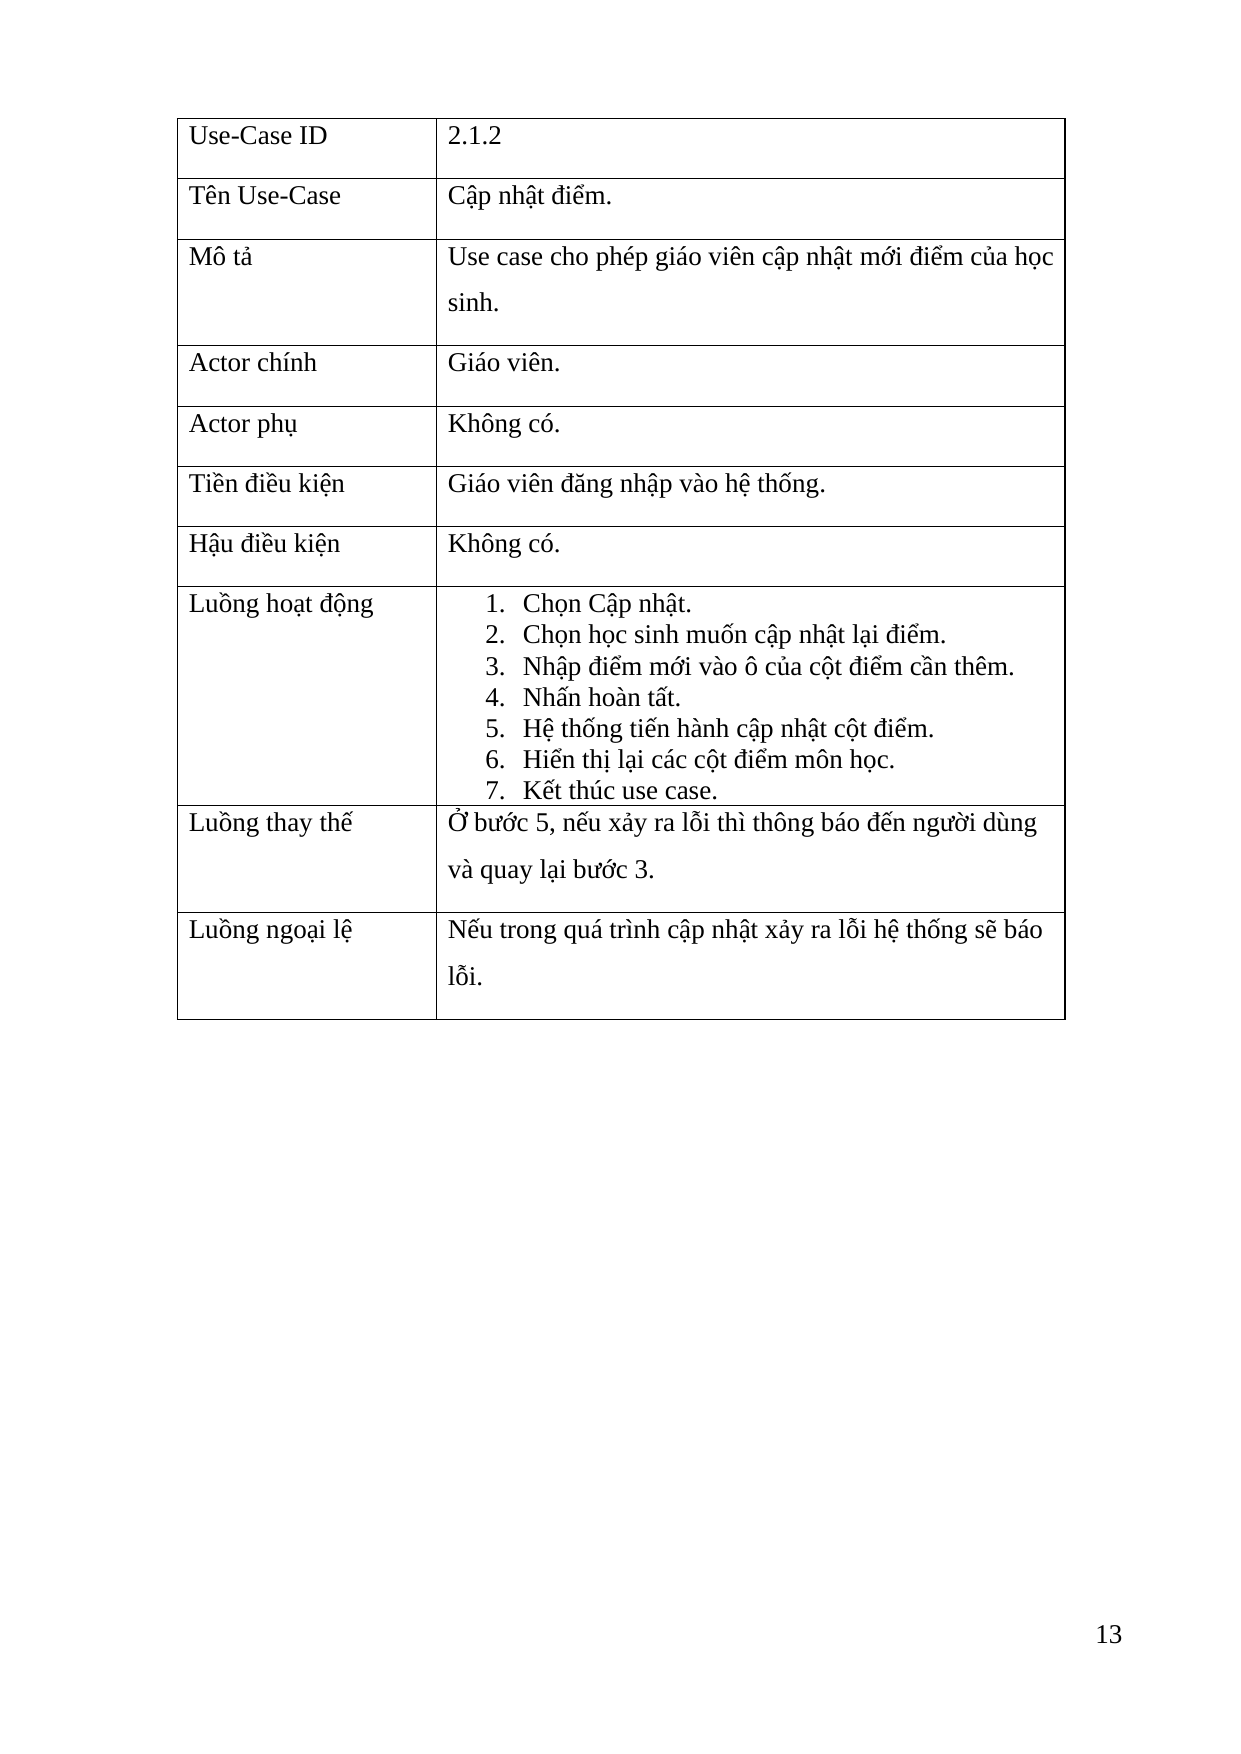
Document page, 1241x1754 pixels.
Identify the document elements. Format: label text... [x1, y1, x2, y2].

table_cell Chọn Cập nhật. Chọn học sinh muốn cập nhật lại điểm. Nhập điểm mới vào ô của cột điểm cần thêm. Nhấn hoàn tất. Hệ thống tiến hành cập nhật cột điểm. Hiển thị lại các cột điểm môn học. Kết thúc use case. [437, 587, 1064, 805]
table_cell Giáo viên đăng nhập vào hệ thống. [437, 467, 1064, 526]
table_cell Luồng thay thế [178, 806, 436, 912]
table_cell Mô tả [178, 240, 436, 345]
table_cell Nếu trong quá trình cập nhật xảy ra lỗi hệ thống sẽ báo lỗi. [437, 913, 1064, 1019]
table_cell Hậu điều kiện [178, 527, 436, 586]
table_header 2.1.2 [437, 119, 1064, 178]
table_cell Cập nhật điểm. [437, 179, 1064, 238]
table_cell Ở bước 5, nếu xảy ra lỗi thì thông báo đến người dùng và quay lại bước 3. [437, 806, 1064, 912]
table_cell Actor phụ [178, 407, 436, 466]
table_cell Giáo viên. [437, 346, 1064, 406]
table_cell Không có. [437, 407, 1064, 466]
table_cell Use case cho phép giáo viên cập nhật mới điểm của học sinh. [437, 240, 1064, 345]
table_header Use-Case ID [178, 119, 436, 178]
table_cell Tiền điều kiện [178, 467, 436, 526]
table_cell Tên Use-Case [178, 179, 436, 238]
table_cell Luồng ngoại lệ [178, 913, 436, 1019]
table_cell Không có. [437, 527, 1064, 586]
table_cell Luồng hoạt động [178, 587, 436, 805]
table_cell Actor chính [178, 346, 436, 406]
